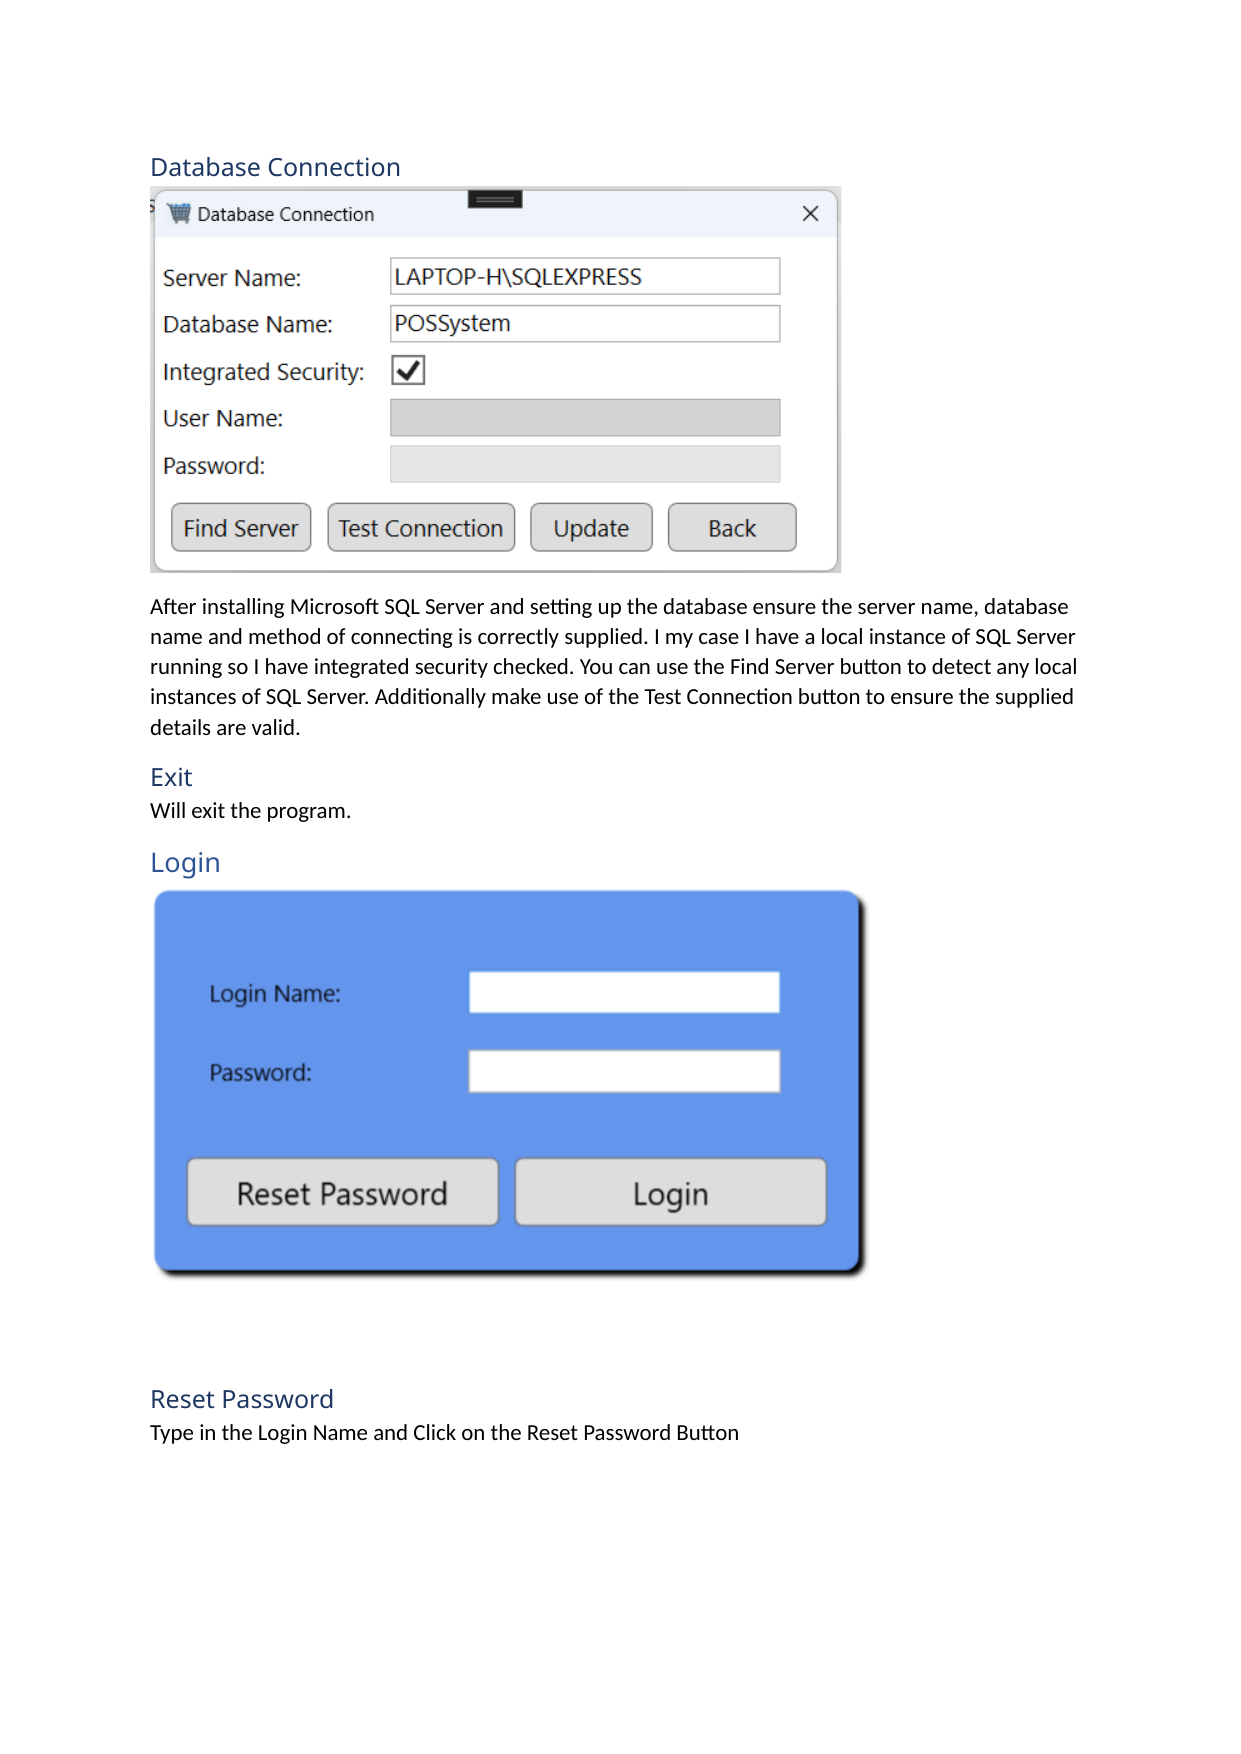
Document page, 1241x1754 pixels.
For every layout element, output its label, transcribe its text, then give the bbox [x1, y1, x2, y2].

subtitle Login [150, 843, 1090, 880]
subtitle Reset Password [150, 1381, 1090, 1415]
subtitle Exit [150, 759, 1090, 794]
picture [150, 186, 842, 573]
picture [150, 883, 871, 1281]
subtitle Database Connection [150, 150, 1090, 184]
text Will exit the program. [150, 796, 1090, 824]
text Type in the Login Name and Click on the Reset Password Button [150, 1418, 1090, 1446]
text After installing Microsoft SQL Server and setting up the database ensure the server name, database name and method of connecting is correctly supplied. I my case I have a local instance of SQL Server running so I have integrated security checked. You can use the Find Server button to detect any local instances of SQL Server. Additionally make use of the Test Connection button to ensure the supplied details are valid. [150, 592, 1090, 741]
